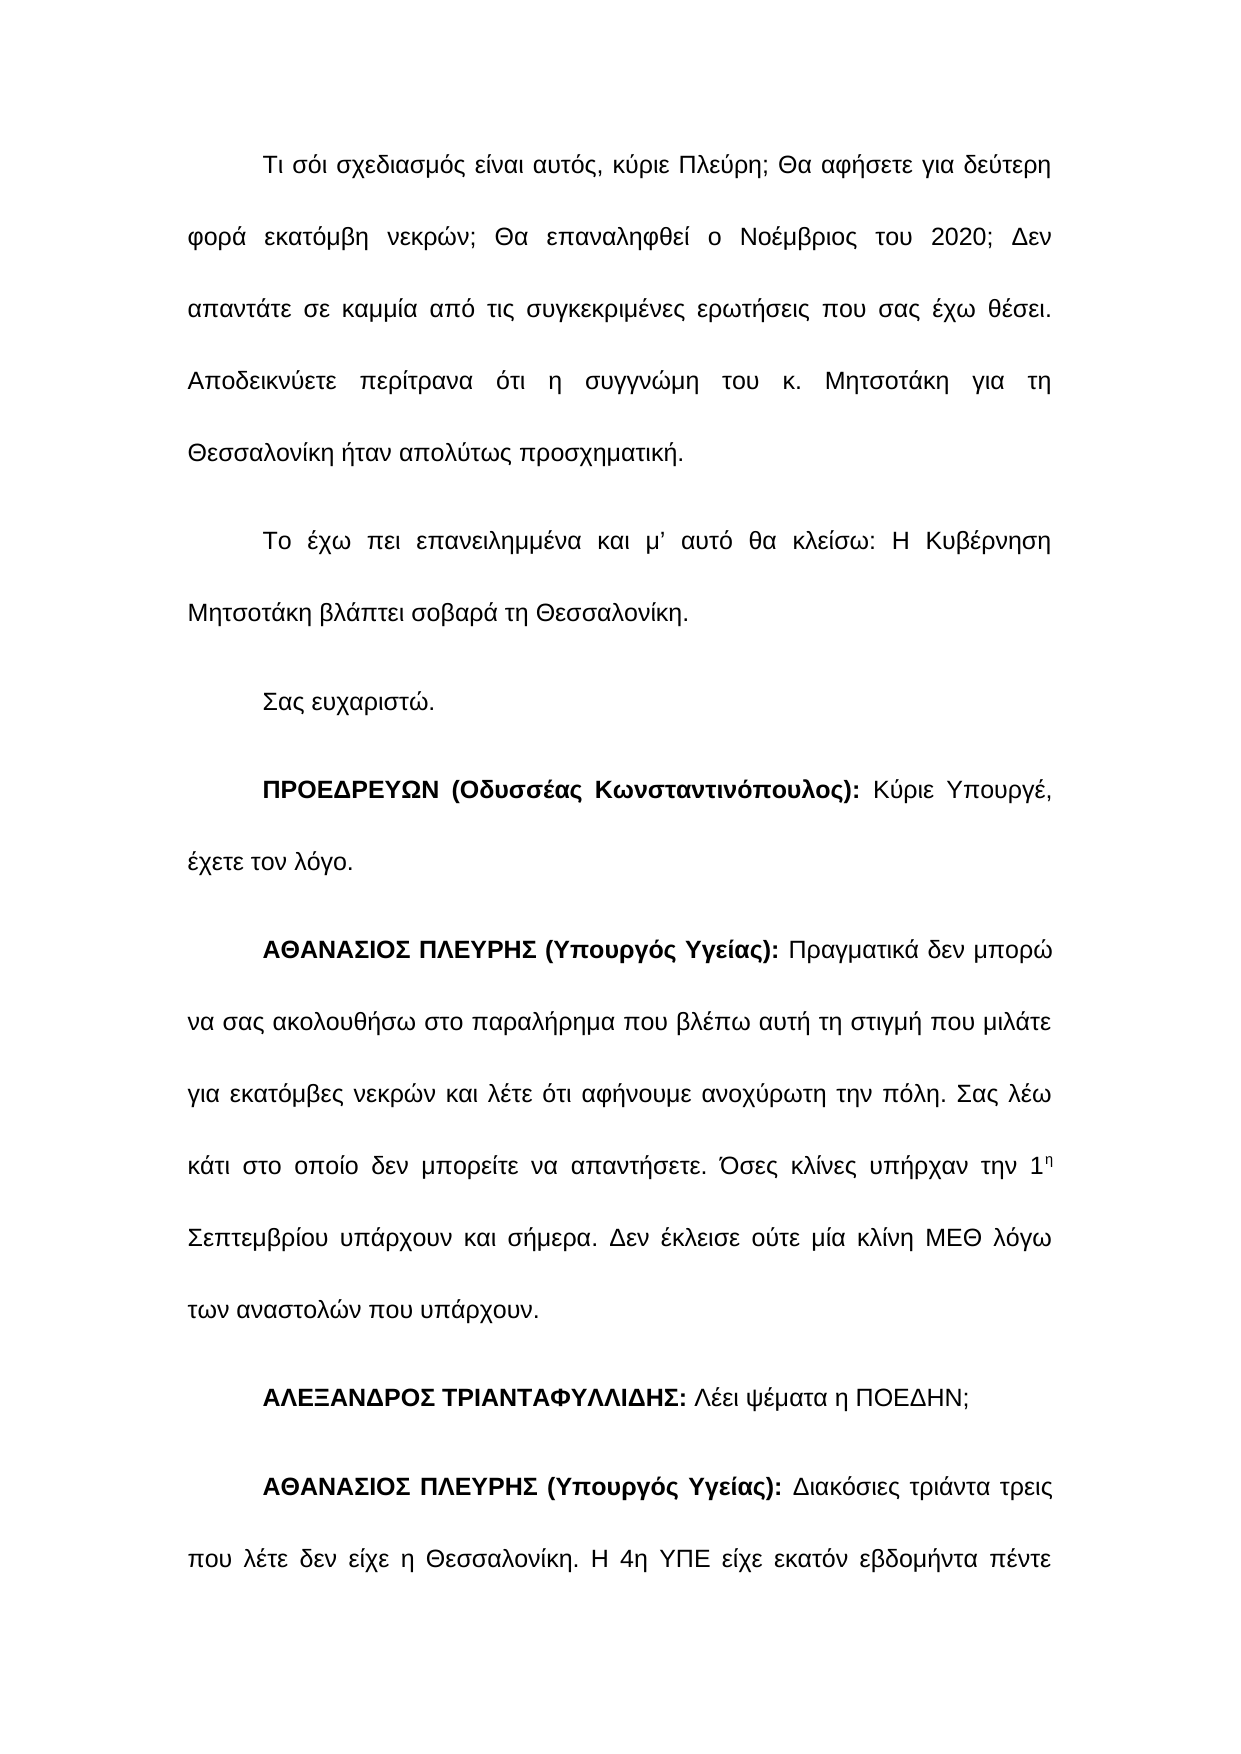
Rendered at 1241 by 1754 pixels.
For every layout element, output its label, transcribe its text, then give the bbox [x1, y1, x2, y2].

text Σας ευχαριστώ. [187, 686, 1053, 715]
text Τι σόι σχεδιασμός είναι αυτός, κύριε Πλεύρη; Θα αφήσετε για δεύτερη φορά εκατόμβη νεκρών; Θα επαναληφθεί ο Νοέμβριος του 2020; Δεν απαντάτε σε καμμία από τις συγκεκριμένες ερωτήσεις που σας έχω θέσει. Αποδεικνύετε περίτρανα ότι η συγγνώμη του κ. Μητσοτάκη για τη Θεσσαλονίκη ήταν απολύτως προσχηματική. [187, 150, 1053, 466]
text ΠΡΟΕΔΡΕΥΩΝ (Οδυσσέας Κωνσταντινόπουλος): Κύριε Υπουργέ, έχετε τον λόγο. [187, 775, 1053, 876]
text ΑΘΑΝΑΣΙΟΣ ΠΛΕΥΡΗΣ (Υπουργός Υγείας): Πραγματικά δεν μπορώ να σας ακολουθήσω στο παραλήρημα που βλέπω αυτή τη στιγμή που μιλάτε για εκατόμβες νεκρών και λέτε ότι αφήνουμε ανοχύρωτη την πόλη. Σας λέω κάτι στο οποίο δεν μπορείτε να απαντήσετε. Όσες κλίνες υπήρχαν την 1η Σεπτεμβρίου υπάρχουν και σήμερα. Δεν έκλεισε ούτε μία κλίνη ΜΕΘ λόγω των αναστολών που υπάρχουν. [187, 935, 1053, 1323]
text Το έχω πει επανειλημμένα και μ’ αυτό θα κλείσω: Η Κυβέρνηση Μητσοτάκη βλάπτει σοβαρά τη Θεσσαλονίκη. [187, 526, 1053, 627]
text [187, 1472, 1053, 1572]
text ΑΛΕΞΑΝΔΡΟΣ ΤΡΙΑΝΤΑΦΥΛΛΙΔΗΣ: Λέει ψέματα η ΠΟΕΔΗΝ; [187, 1383, 1053, 1412]
